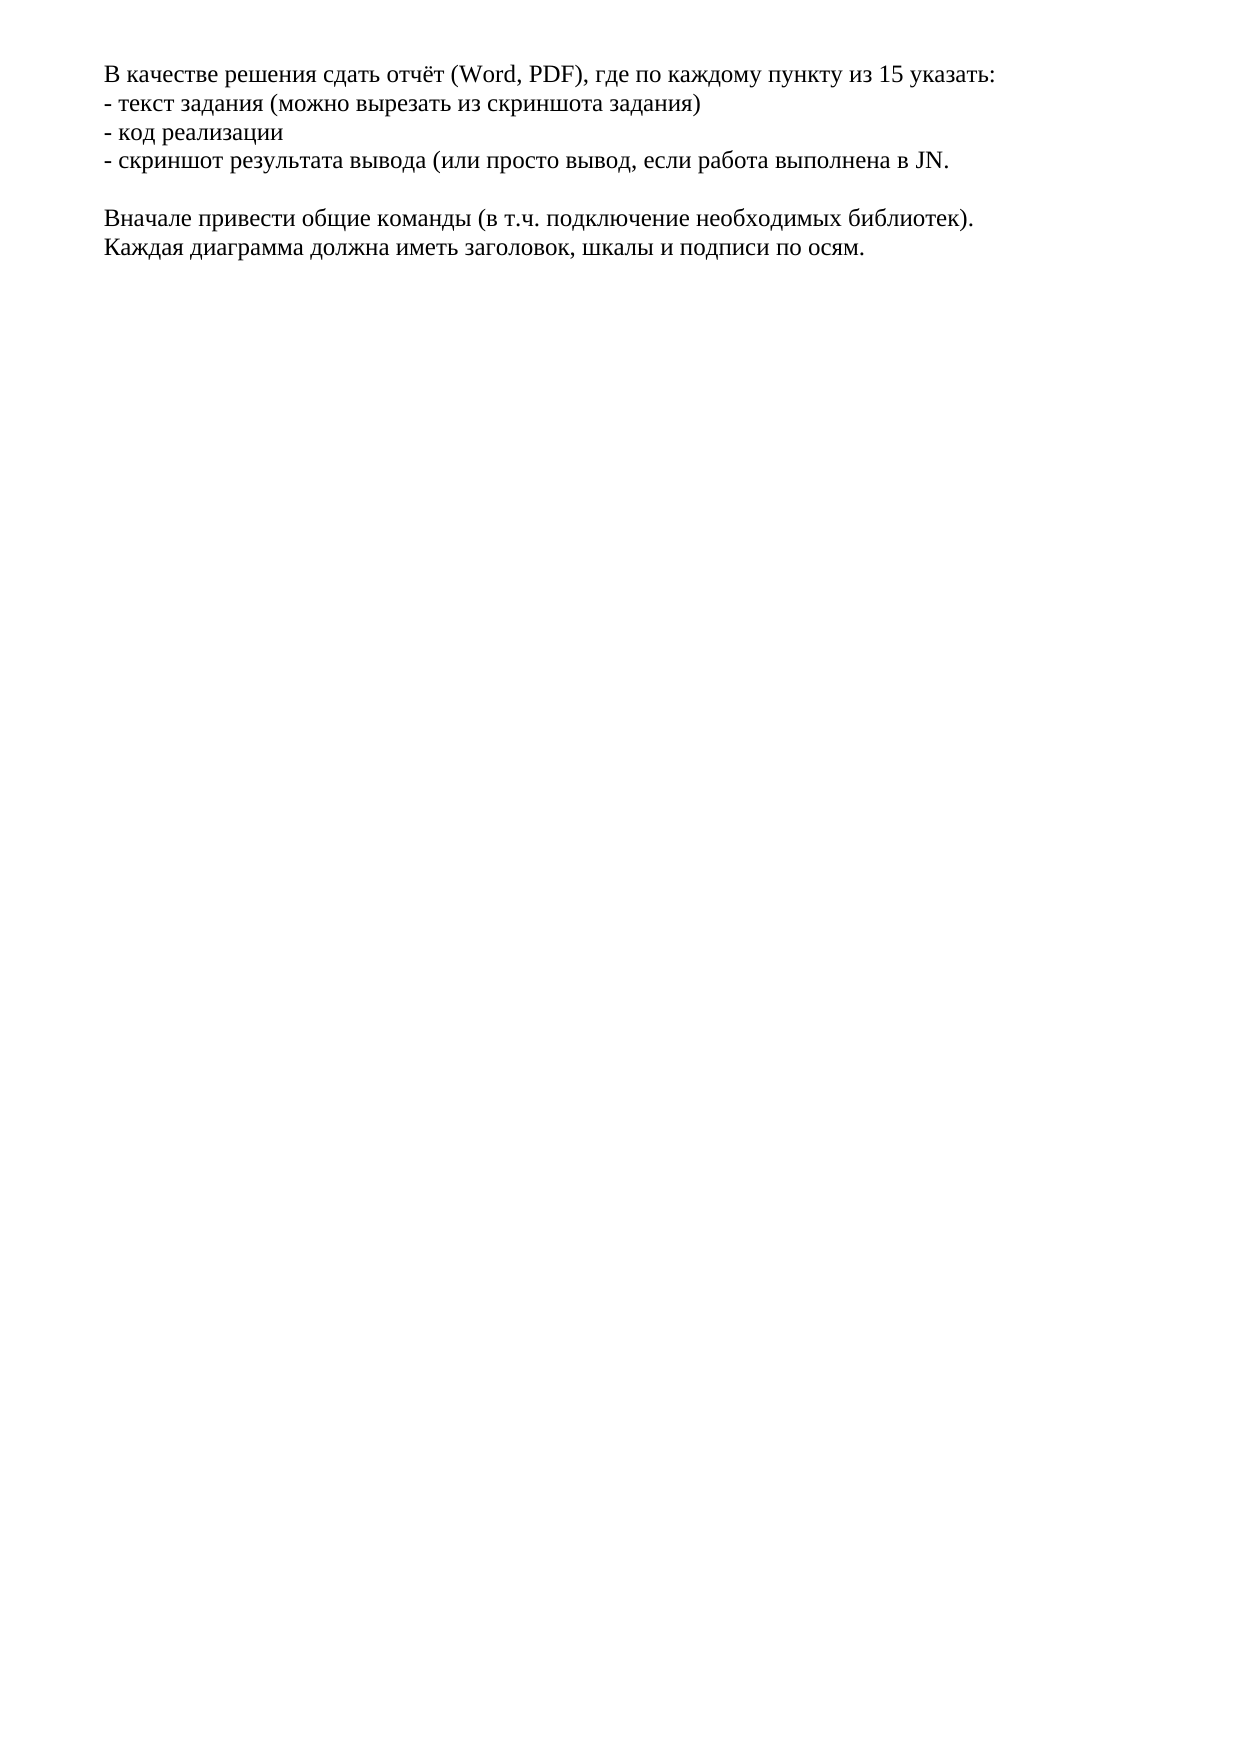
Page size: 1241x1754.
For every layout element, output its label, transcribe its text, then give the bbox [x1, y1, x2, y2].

text - текст задания (можно вырезать из скриншота задания) [103, 88, 1167, 117]
text Каждая диаграмма должна иметь заголовок, шкалы и подписи по осям. [103, 232, 1167, 260]
text В качестве решения сдать отчёт (Word, PDF), где по каждому пункту из 15 указать: [103, 59, 1167, 88]
text - скриншот результата вывода (или просто вывод, если работа выполнена в JN. [103, 145, 1167, 174]
text Вначале привести общие команды (в т.ч. подключение необходимых библиотек). [103, 203, 1167, 232]
text - код реализации [103, 117, 1167, 145]
